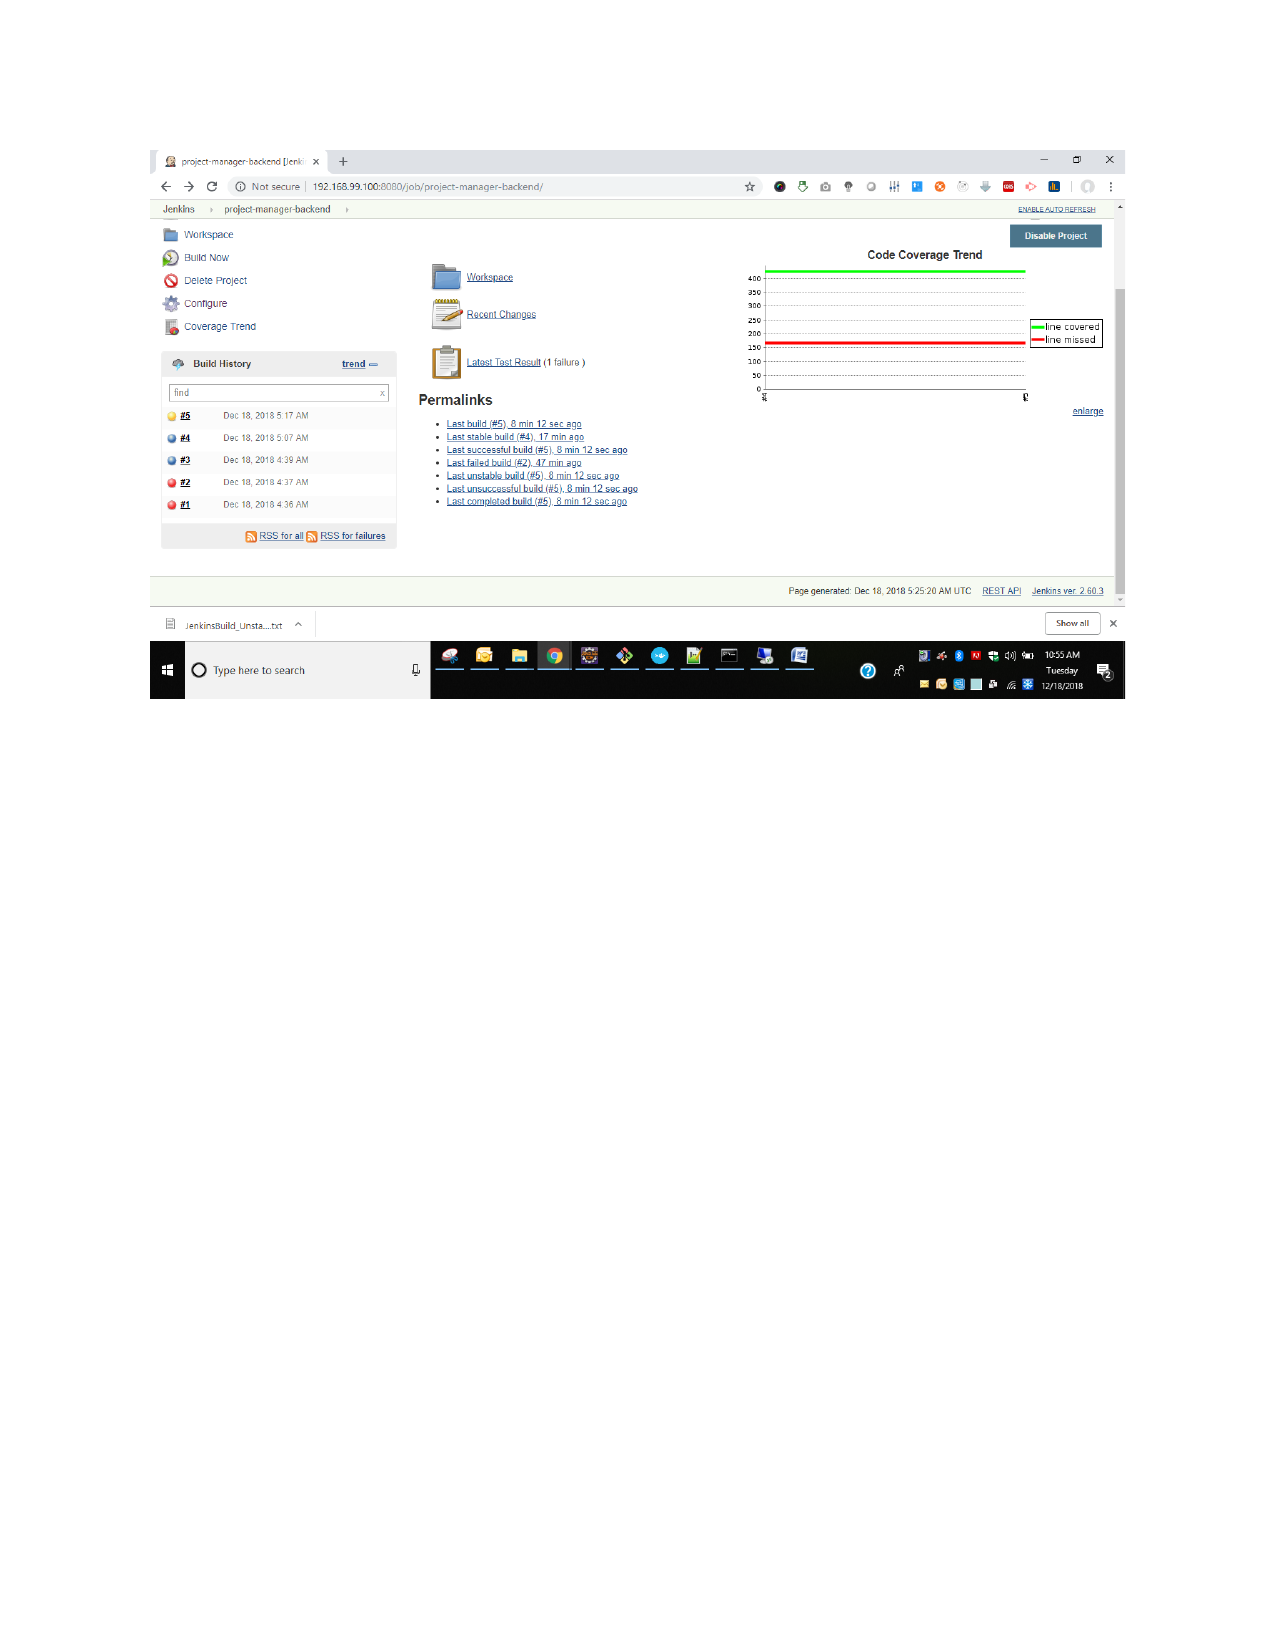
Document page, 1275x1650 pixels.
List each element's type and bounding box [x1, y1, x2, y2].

picture [150, 150, 1125, 699]
